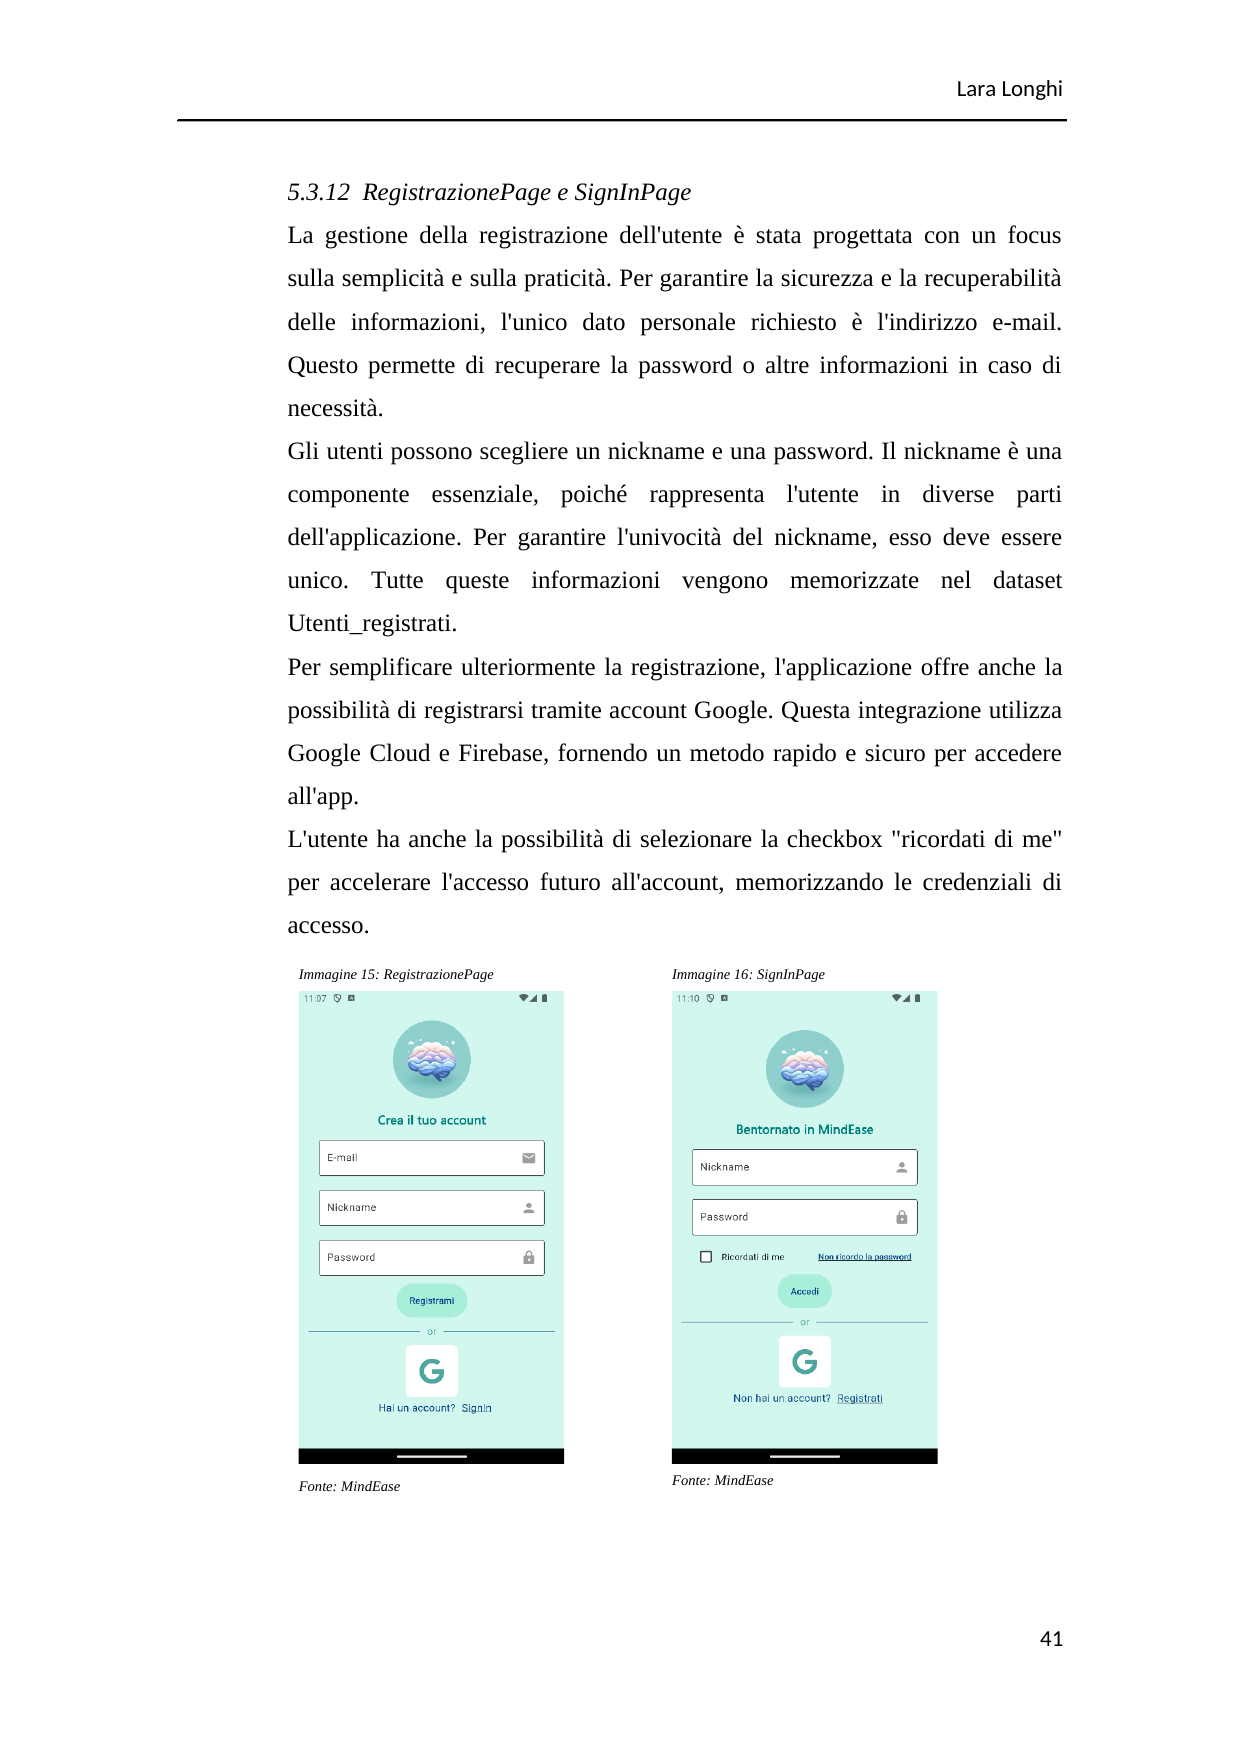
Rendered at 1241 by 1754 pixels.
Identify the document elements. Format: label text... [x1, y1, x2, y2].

table_header Immagine 15: RegistrazionePage Fonte: MindEase [287, 954, 587, 1528]
text Per semplificare ulteriormente la registrazione, l'applicazione offre anche la possibilità di registrarsi tramite account Google. Questa integrazione utilizza Google Cloud e Firebase, fornendo un metodo rapido e sicuro per accedere all'app. [287, 652, 1063, 810]
text Gli utenti possono scegliere un nickname e una password. Il nickname è una componente essenziale, poiché rappresenta l'utente in diverse parti dell'applicazione. Per garantire l'univocità del nickname, esso deve essere unico. Tutte queste informazioni vengono memorizzate nel dataset Utenti_registrati. [287, 436, 1063, 637]
text RegistrazionePage e SignInPage [287, 177, 1063, 206]
table_header Immagine 16: SignInPage Fonte: MindEase [587, 954, 1019, 1528]
text L'utente ha anche la possibilità di selezionare la checkbox "ricordati di me" per accelerare l'accesso futuro all'account, memorizzando le credenziali di accesso. [287, 824, 1063, 939]
picture [671, 991, 938, 1464]
picture [298, 991, 565, 1464]
